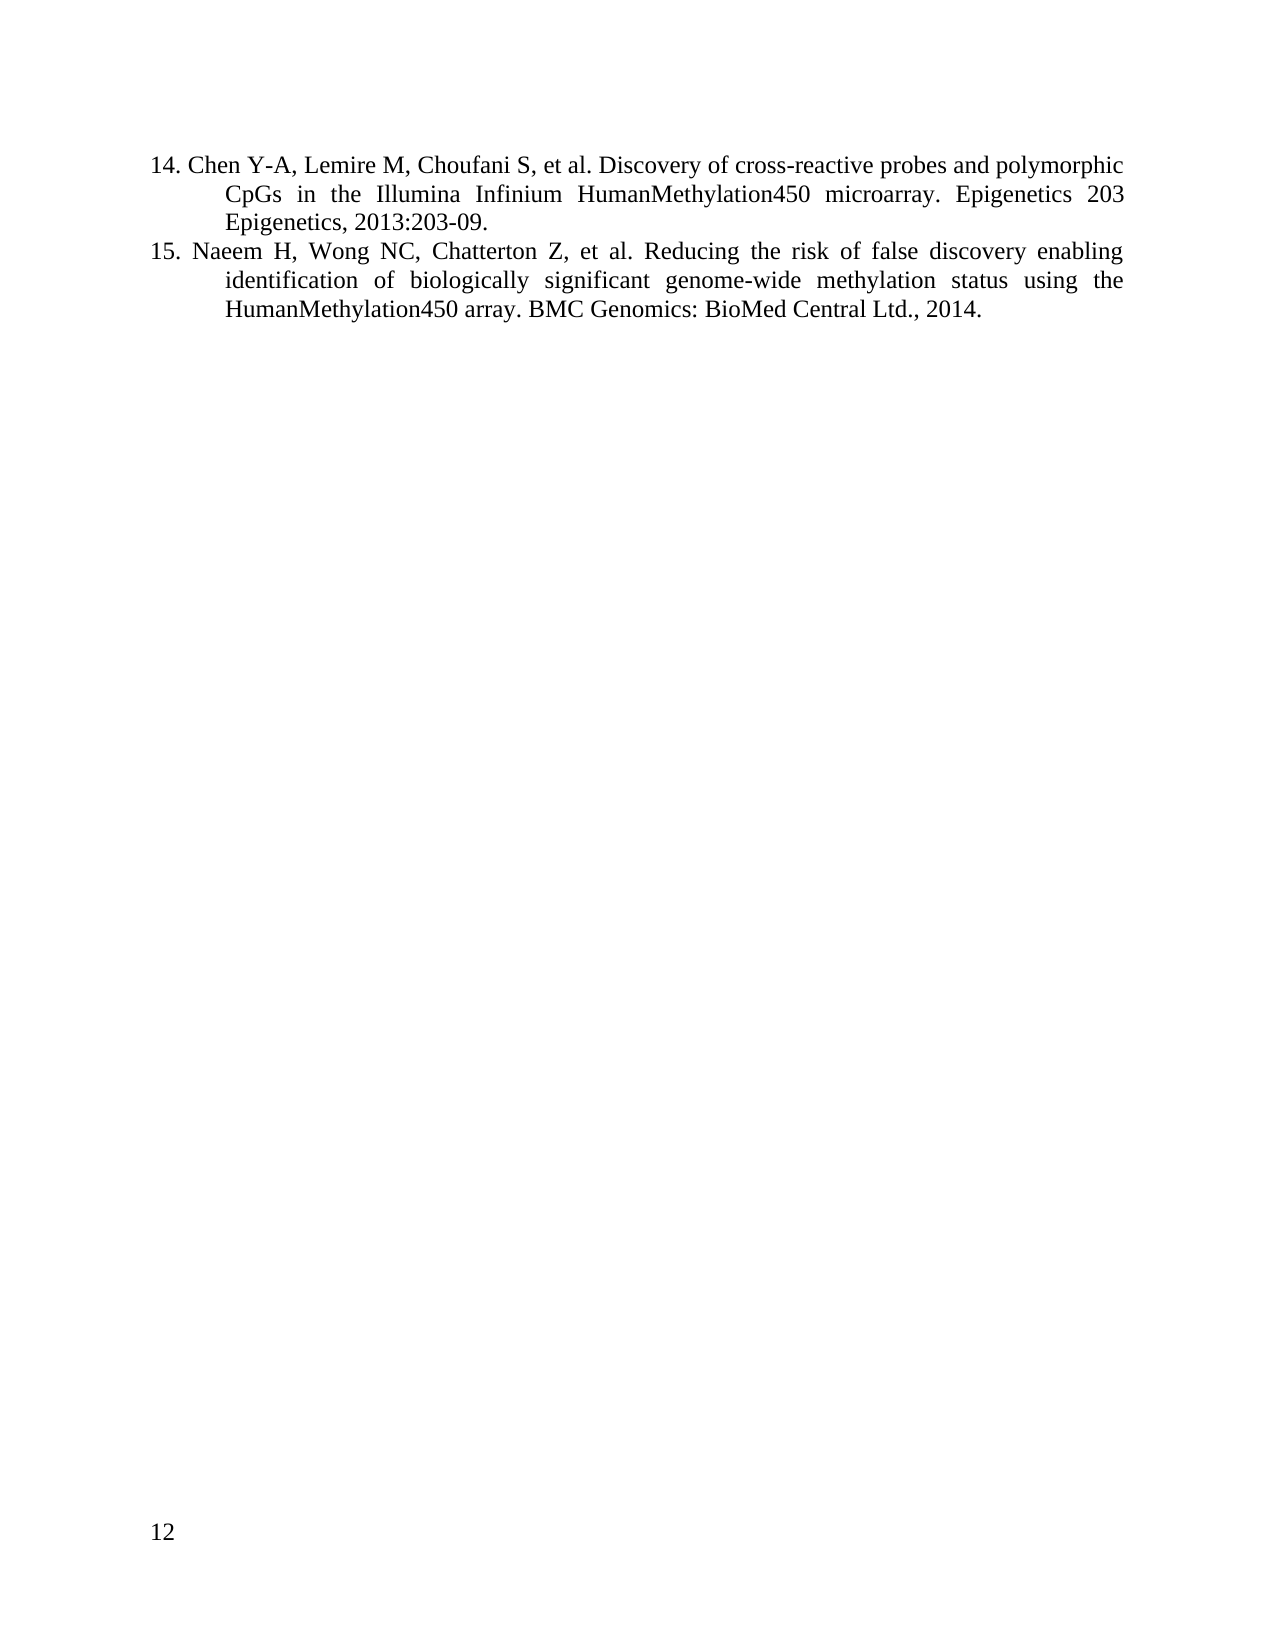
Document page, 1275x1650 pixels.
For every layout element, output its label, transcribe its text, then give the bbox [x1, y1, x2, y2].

text 15. Naeem H, Wong NC, Chatterton Z, et al. Reducing the risk of false discovery enabling identification of biologically significant genome-wide methylation status using the HumanMethylation450 array. BMC Genomics: BioMed Central Ltd., 2014. [150, 236, 1125, 322]
text 14. Chen Y-A, Lemire M, Choufani S, et al. Discovery of cross-reactive probes and polymorphic CpGs in the Illumina Infinium HumanMethylation450 microarray. Epigenetics 203 Epigenetics, 2013:203-09. [150, 150, 1125, 236]
